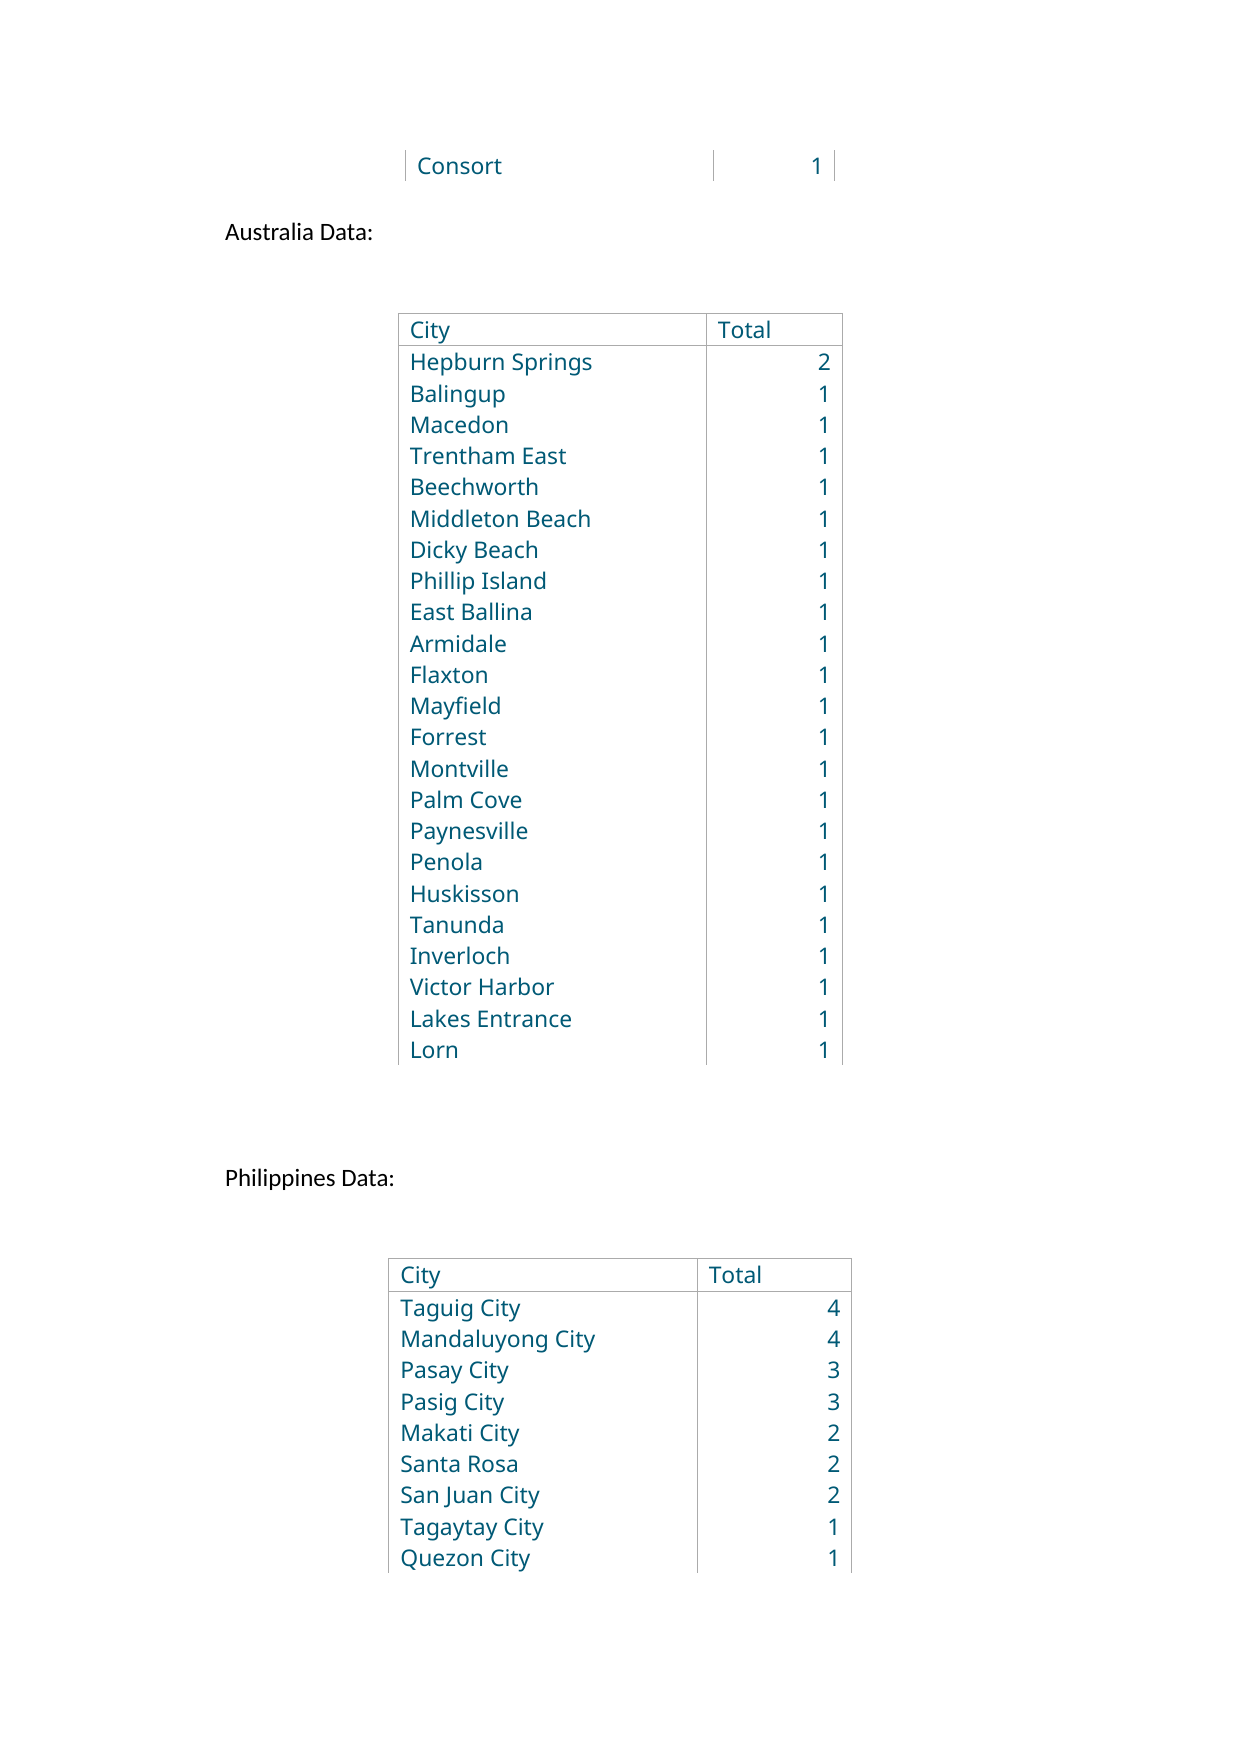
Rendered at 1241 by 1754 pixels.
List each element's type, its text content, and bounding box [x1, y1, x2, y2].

table_cell Macedon [399, 409, 706, 440]
table_cell 1 [707, 596, 842, 627]
table_cell Consort [406, 150, 713, 181]
table_cell 1 [707, 440, 842, 471]
table_cell 4 [698, 1292, 851, 1323]
table_cell Lakes Entrance [399, 1003, 706, 1034]
table_cell 1 [707, 503, 842, 534]
table_cell Makati City [389, 1417, 697, 1448]
table_cell 1 [707, 815, 842, 846]
table_cell 4 [698, 1323, 851, 1354]
table_cell Lorn [399, 1034, 706, 1065]
table_cell Phillip Island [399, 565, 706, 596]
table_cell 1 [707, 628, 842, 659]
table_cell 1 [707, 784, 842, 815]
table_cell Armidale [399, 628, 706, 659]
table_cell Santa Rosa [389, 1448, 697, 1479]
table_cell 3 [698, 1354, 851, 1385]
table_cell Victor Harbor [399, 971, 706, 1002]
table_cell Mayfield [399, 690, 706, 721]
table_cell Taguig City [389, 1292, 697, 1323]
table_cell 1 [698, 1542, 851, 1573]
table_cell 3 [698, 1385, 851, 1417]
table_cell Penola [399, 846, 706, 877]
table_cell Quezon City [389, 1542, 697, 1573]
table_cell Beechworth [399, 471, 706, 502]
table_cell 1 [707, 659, 842, 690]
table_cell 1 [707, 471, 842, 502]
table_cell 1 [707, 721, 842, 752]
table_cell 1 [707, 1003, 842, 1034]
table_cell Balingup [399, 378, 706, 409]
table_cell Hepburn Springs [399, 346, 706, 377]
table_cell Tanunda [399, 909, 706, 940]
table_cell 2 [698, 1417, 851, 1448]
table_cell 1 [707, 753, 842, 784]
table_cell 1 [707, 690, 842, 721]
table_header City [389, 1259, 697, 1291]
table_cell Middleton Beach [399, 503, 706, 534]
table_cell Forrest [399, 721, 706, 752]
table_cell 1 [707, 378, 842, 409]
table_cell Flaxton [399, 659, 706, 690]
table_cell Tagaytay City [389, 1510, 697, 1542]
table_cell 1 [707, 940, 842, 971]
table_cell Pasig City [389, 1385, 697, 1417]
table_cell Mandaluyong City [389, 1323, 697, 1354]
table_cell East Ballina [399, 596, 706, 627]
text Philippines Data: [150, 1162, 1090, 1192]
table_cell Palm Cove [399, 784, 706, 815]
table_cell Huskisson [399, 878, 706, 909]
table_cell 1 [707, 909, 842, 940]
table_cell 1 [707, 971, 842, 1002]
table_cell Inverloch [399, 940, 706, 971]
table_cell 1 [707, 846, 842, 877]
table_header City [399, 314, 706, 345]
text Australia Data: [150, 216, 1090, 247]
table_header Total [707, 314, 842, 345]
table_cell 1 [707, 1034, 842, 1065]
table_cell Trentham East [399, 440, 706, 471]
table_cell 1 [707, 409, 842, 440]
table_cell Montville [399, 753, 706, 784]
table_cell 1 [707, 534, 842, 565]
table_cell Pasay City [389, 1354, 697, 1385]
table_header Total [698, 1259, 851, 1291]
table_cell 1 [707, 565, 842, 596]
table_cell 2 [698, 1448, 851, 1479]
table_cell Dicky Beach [399, 534, 706, 565]
table_cell Paynesville [399, 815, 706, 846]
table_cell 2 [698, 1479, 851, 1510]
table_cell 1 [714, 150, 834, 181]
table_cell 1 [707, 878, 842, 909]
table_cell 2 [707, 346, 842, 377]
table_cell San Juan City [389, 1479, 697, 1510]
table_cell 1 [698, 1510, 851, 1542]
